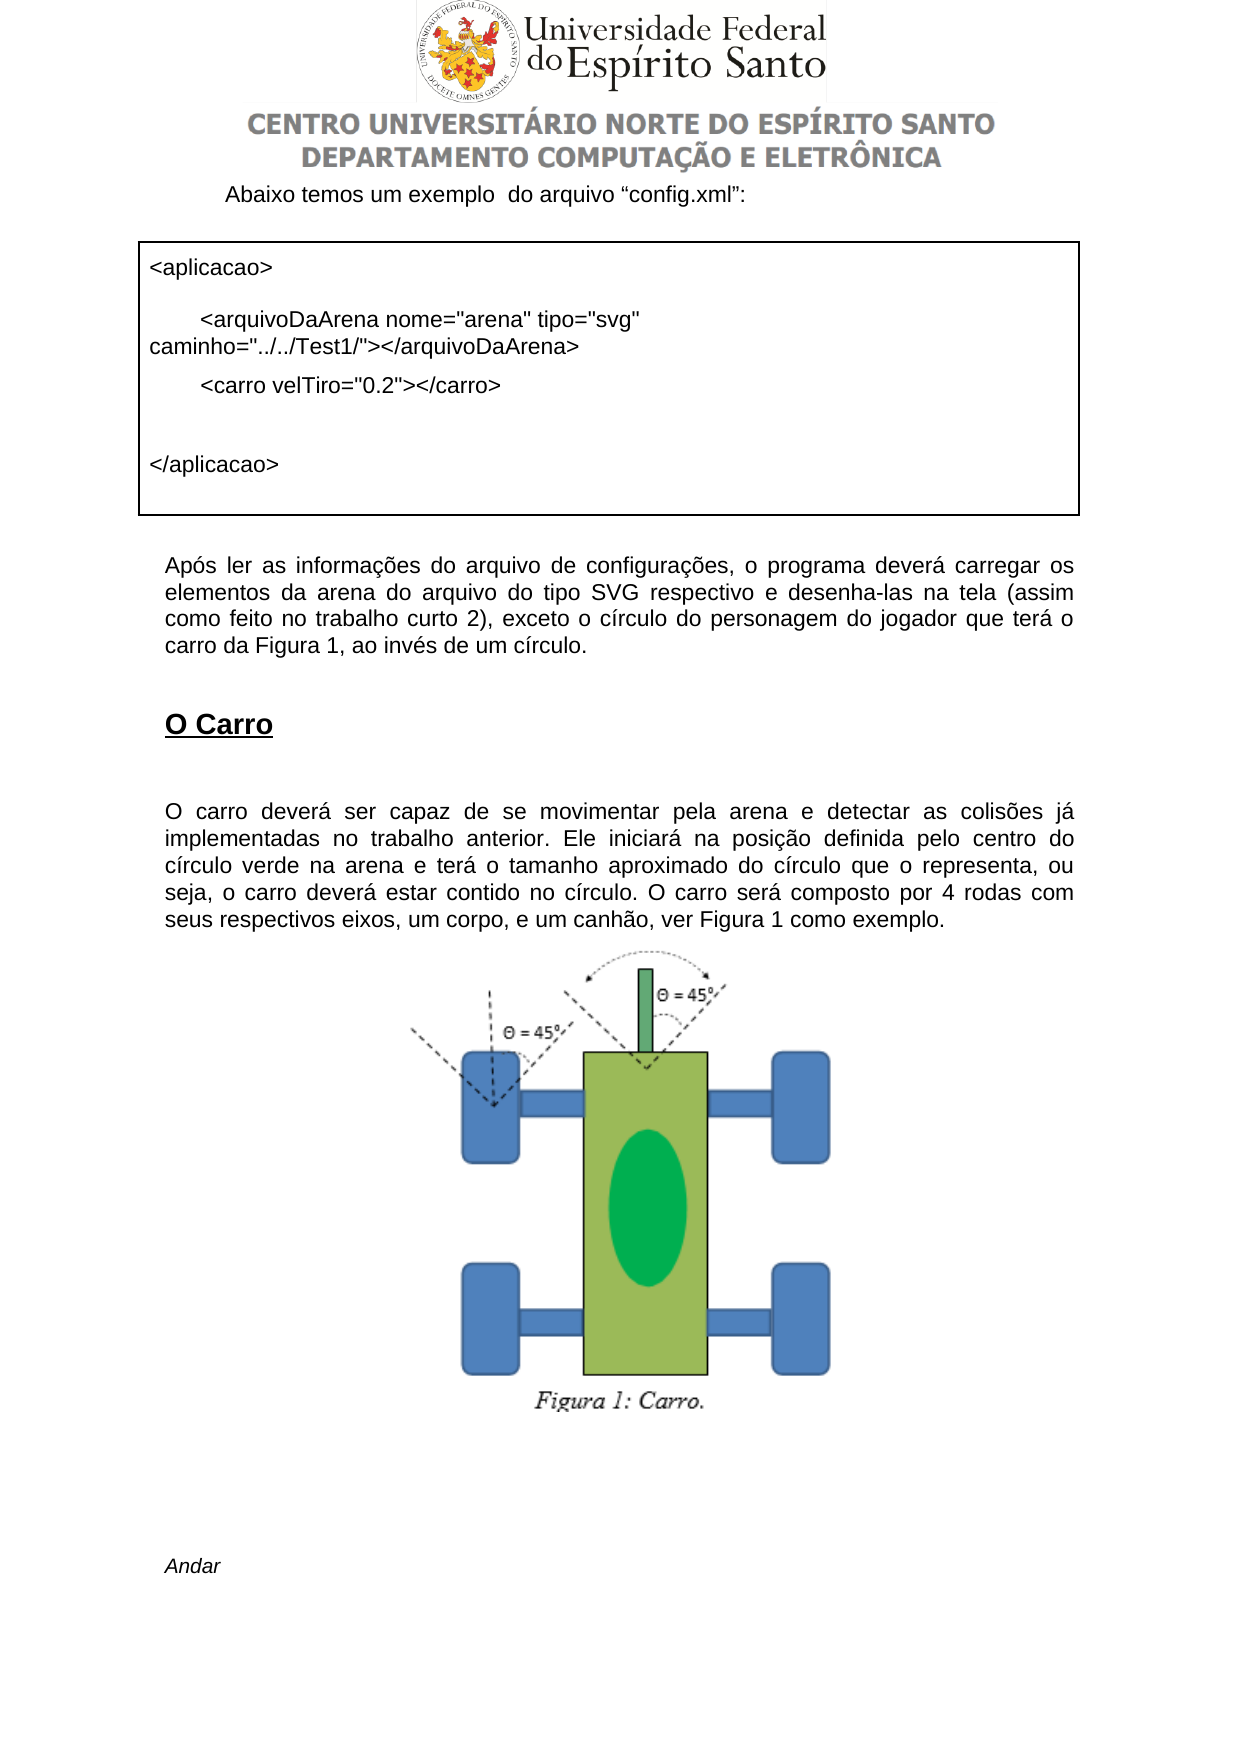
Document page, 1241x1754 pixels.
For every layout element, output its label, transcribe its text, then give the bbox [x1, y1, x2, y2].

text O carro deverá ser capaz de se movimentar pela arena e detectar as colisões já implementadas no trabalho anterior. Ele iniciará na posição definida pelo centro do círculo verde na arena e terá o tamanho aproximado do círculo que o representa, ou seja, o carro deverá estar contido no círculo. O carro será composto por 4 rodas com seus respectivos eixos, um corpo, e um canhão, ver Figura 1 como exemplo. [164, 798, 1076, 932]
text Após ler as informações do arquivo de configurações, o programa deverá carregar os elementos da arena do arquivo do tipo SVG respectivo e desenha-las na tela (assim como feito no trabalho curto 2), exceto o círculo do personagem do jogador que terá o carro da Figura 1, ao invés de um círculo. [164, 552, 1076, 658]
table_header <aplicacao> <arquivoDaArena nome="arena" tipo="svg" caminho="../../Test1/"></arquivoDaArena> <carro velTiro="0.2"></carro> </aplicacao> [140, 243, 1078, 514]
text Abaixo temos um exemplo do arquivo “config.xml”: [150, 181, 1090, 207]
text O Carro [164, 707, 1076, 740]
text Andar [164, 1554, 1076, 1578]
picture [242, 0, 998, 177]
picture [406, 942, 834, 1412]
